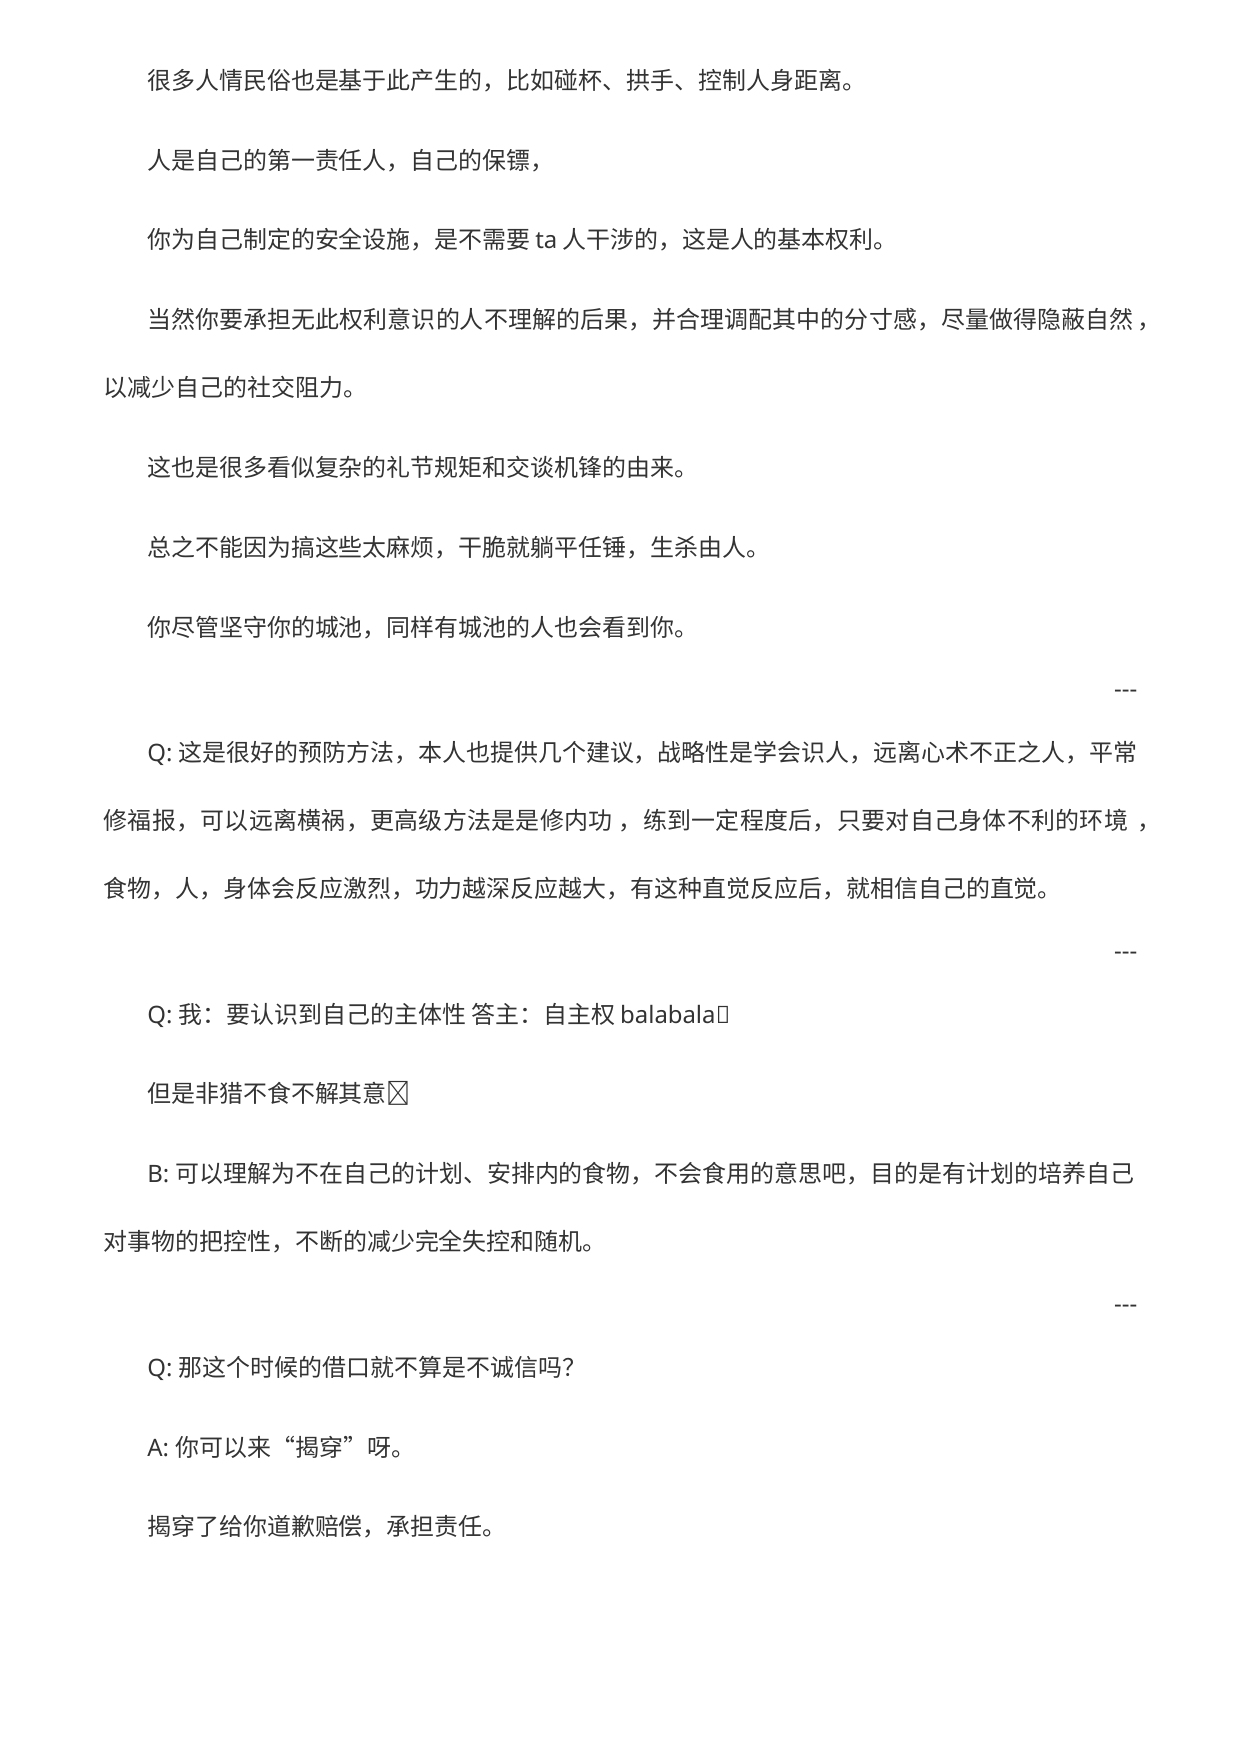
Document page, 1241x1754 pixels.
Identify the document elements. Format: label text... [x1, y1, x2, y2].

text 揭穿了给你道歉赔偿，承担责任。 [103, 1491, 1137, 1559]
text Q: 这是很好的预防方法，本人也提供几个建议，战略性是学会识人，远离心术不正之人，平常修福报，可以远离横祸，更高级方法是是修内功 ，练到一定程度后，只要对自己身体不利的环境 ，食物，人，身体会反应激烈，功力越深反应越大，有这种直觉反应后，就相信自己的直觉。 [103, 717, 1137, 921]
text B: 可以理解为不在自己的计划、安排内的食物，不会食用的意思吧，目的是有计划的培养自己对事物的把控性，不断的减少完全失控和随机。 [103, 1138, 1137, 1274]
text 这也是很多看似复杂的礼节规矩和交谈机锋的由来。 [103, 432, 1137, 500]
text 总之不能因为搞这些太麻烦，干脆就躺平任锤，生杀由人。 [103, 512, 1137, 580]
text Q: 我：要认识到自己的主体性 答主：自主权balabala👀 [103, 979, 1137, 1047]
text 人是自己的第一责任人，自己的保镖， [103, 125, 1137, 193]
text 但是非猎不食不解其意🤦 [103, 1058, 1137, 1126]
text 你尽管坚守你的城池，同样有城池的人也会看到你。 [103, 592, 1137, 659]
text --- [103, 1286, 1137, 1320]
text 你为自己制定的安全设施，是不需要ta人干涉的，这是人的基本权利。 [103, 204, 1137, 272]
text --- [103, 671, 1137, 705]
text --- [103, 933, 1137, 967]
text Q: 那这个时候的借口就不算是不诚信吗？ [103, 1332, 1137, 1400]
text 当然你要承担无此权利意识的人不理解的后果，并合理调配其中的分寸感，尽量做得隐蔽自然，以减少自己的社交阻力。 [103, 284, 1137, 420]
text A: 你可以来“揭穿”呀。 [103, 1412, 1137, 1479]
text 很多人情民俗也是基于此产生的，比如碰杯、拱手、控制人身距离。 [103, 45, 1137, 113]
